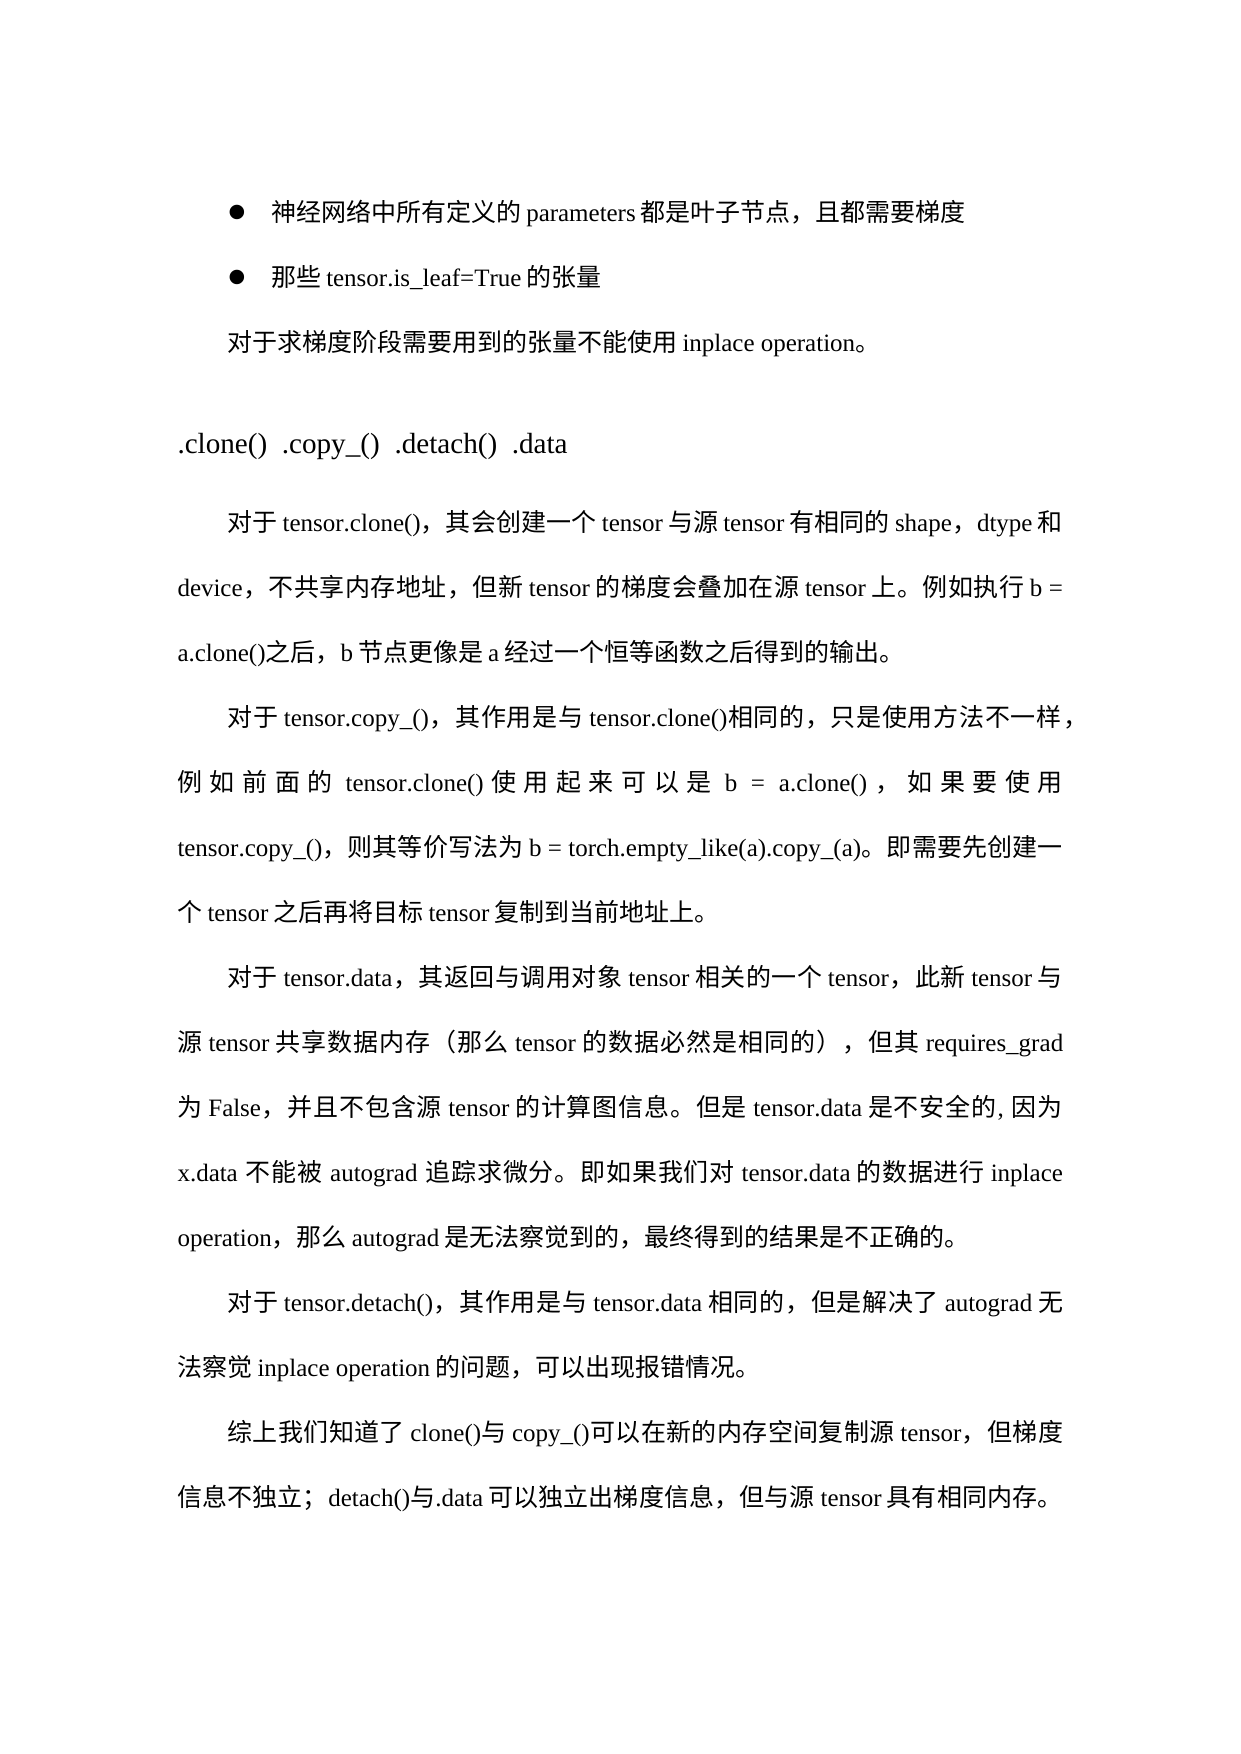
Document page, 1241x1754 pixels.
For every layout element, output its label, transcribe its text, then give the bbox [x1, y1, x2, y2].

text 对于tensor.clone()，其会创建一个tensor与源tensor有相同的shape，dtype和device，不共享内存地址，但新tensor的梯度会叠加在源tensor上。例如执行b = a.clone()之后，b节点更像是a经过一个恒等函数之后得到的输出。 [177, 488, 1063, 683]
text .clone() .copy_() .detach() .data [177, 411, 1063, 476]
text 对于tensor.data，其返回与调用对象tensor相关的一个tensor，此新tensor与源tensor共享数据内存（那么tensor的数据必然是相同的），但其requires_grad为False，并且不包含源tensor的计算图信息。但是tensor.data是不安全的, 因为 x.data 不能被 autograd 追踪求微分。即如果我们对tensor.data的数据进行inplace operation，那么autograd是无法察觉到的，最终得到的结果是不正确的。 [177, 943, 1063, 1268]
text 对于tensor.detach()，其作用是与tensor.data相同的，但是解决了autograd无法察觉inplace operation的问题，可以出现报错情况。 [177, 1268, 1063, 1398]
text 对于求梯度阶段需要用到的张量不能使用inplace operation。 [177, 308, 1063, 373]
list 那些tensor.is_leaf=True的张量 [227, 243, 1063, 308]
list 神经网络中所有定义的parameters都是叶子节点，且都需要梯度 [227, 178, 1063, 243]
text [177, 1398, 1063, 1528]
text 对于tensor.copy_()，其作用是与tensor.clone()相同的，只是使用方法不一样，例如前面的tensor.clone()使用起来可以是b = a.clone()，如果要使用tensor.copy_()，则其等价写法为b = torch.empty_like(a).copy_(a)。即需要先创建一个tensor之后再将目标tensor复制到当前地址上。 [177, 683, 1063, 943]
